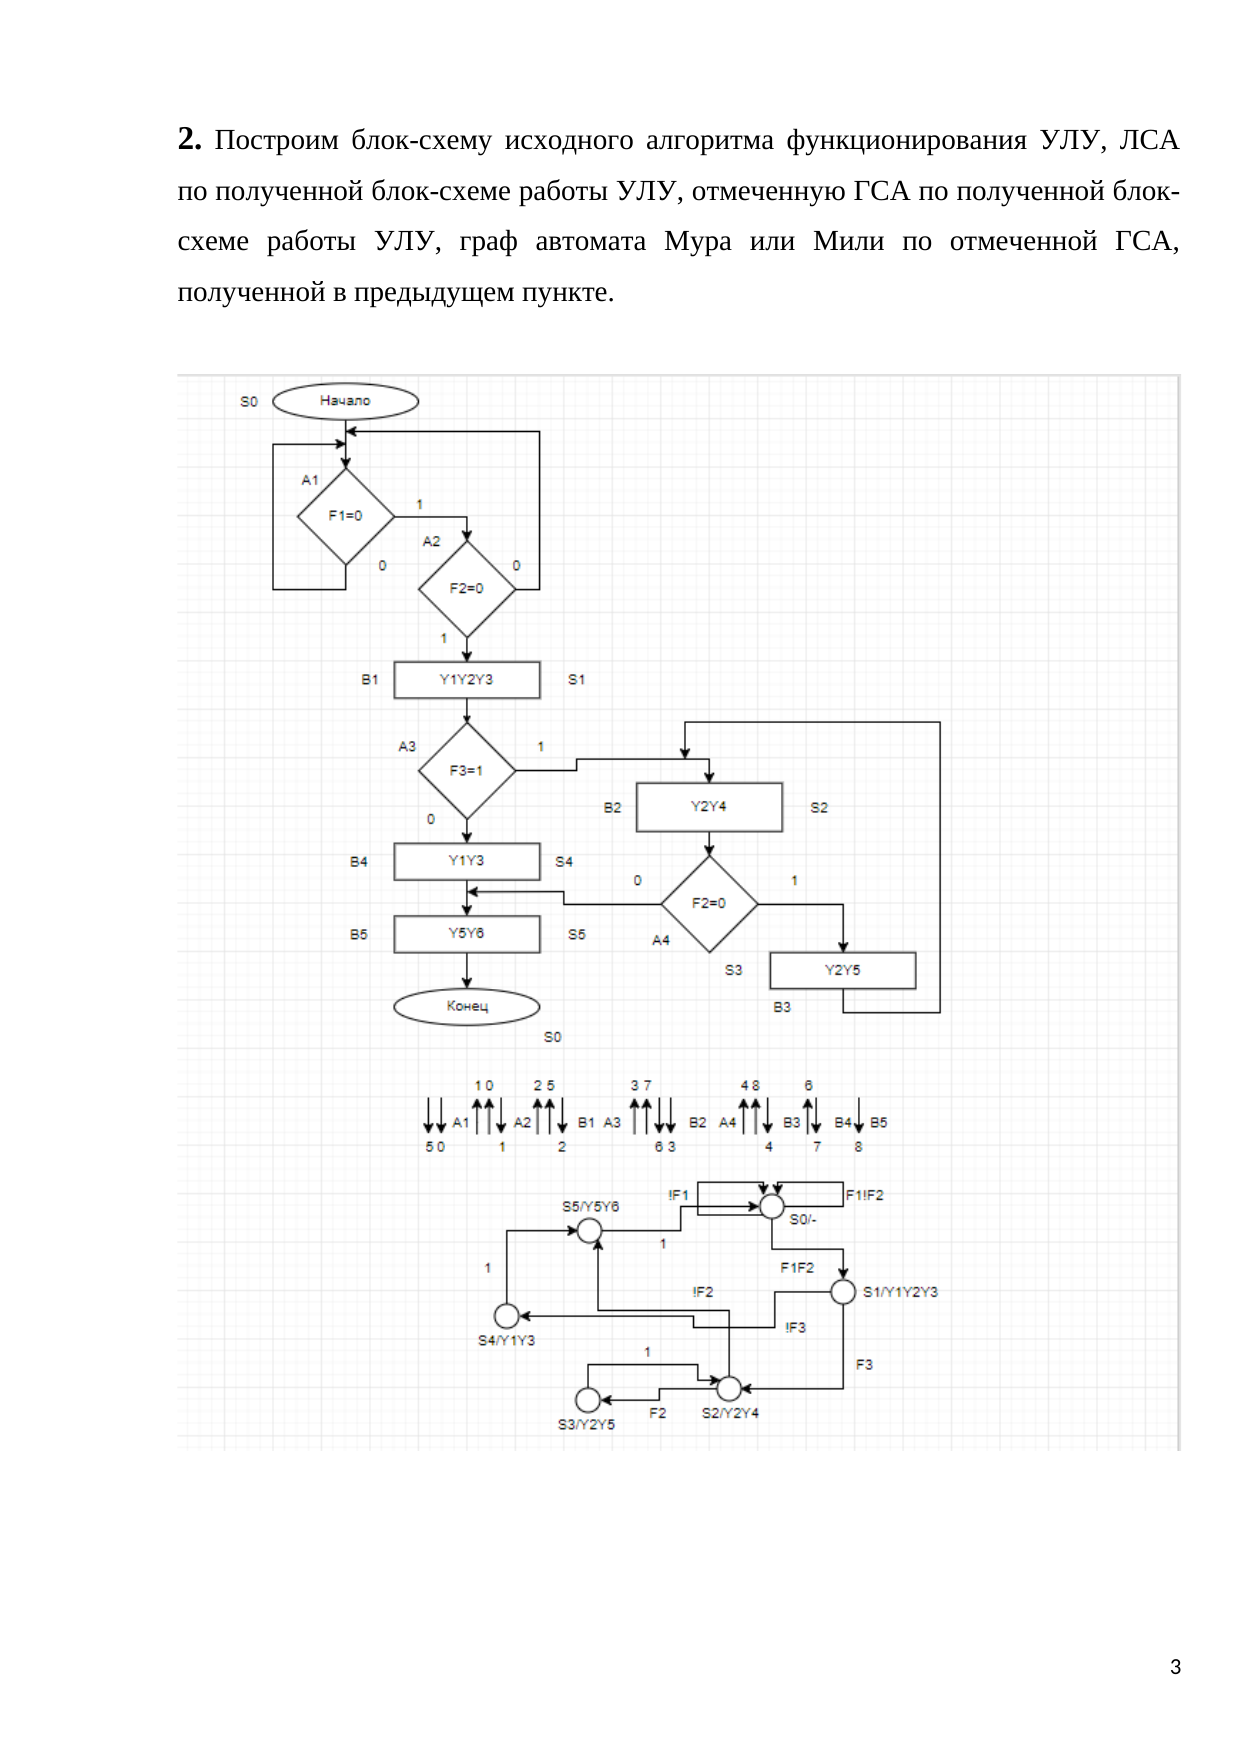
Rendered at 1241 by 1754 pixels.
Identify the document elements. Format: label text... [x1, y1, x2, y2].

text 2. Построим блок-схему исходного алгоритма функционирования УЛУ, ЛСА по полученной блок-схеме работы УЛУ, отмеченную ГСА по полученной блок-схеме работы УЛУ, граф автомата Мура или Мили по отмеченной ГСА, полученной в предыдущем пункте. [177, 118, 1181, 307]
picture [177, 374, 1182, 1451]
